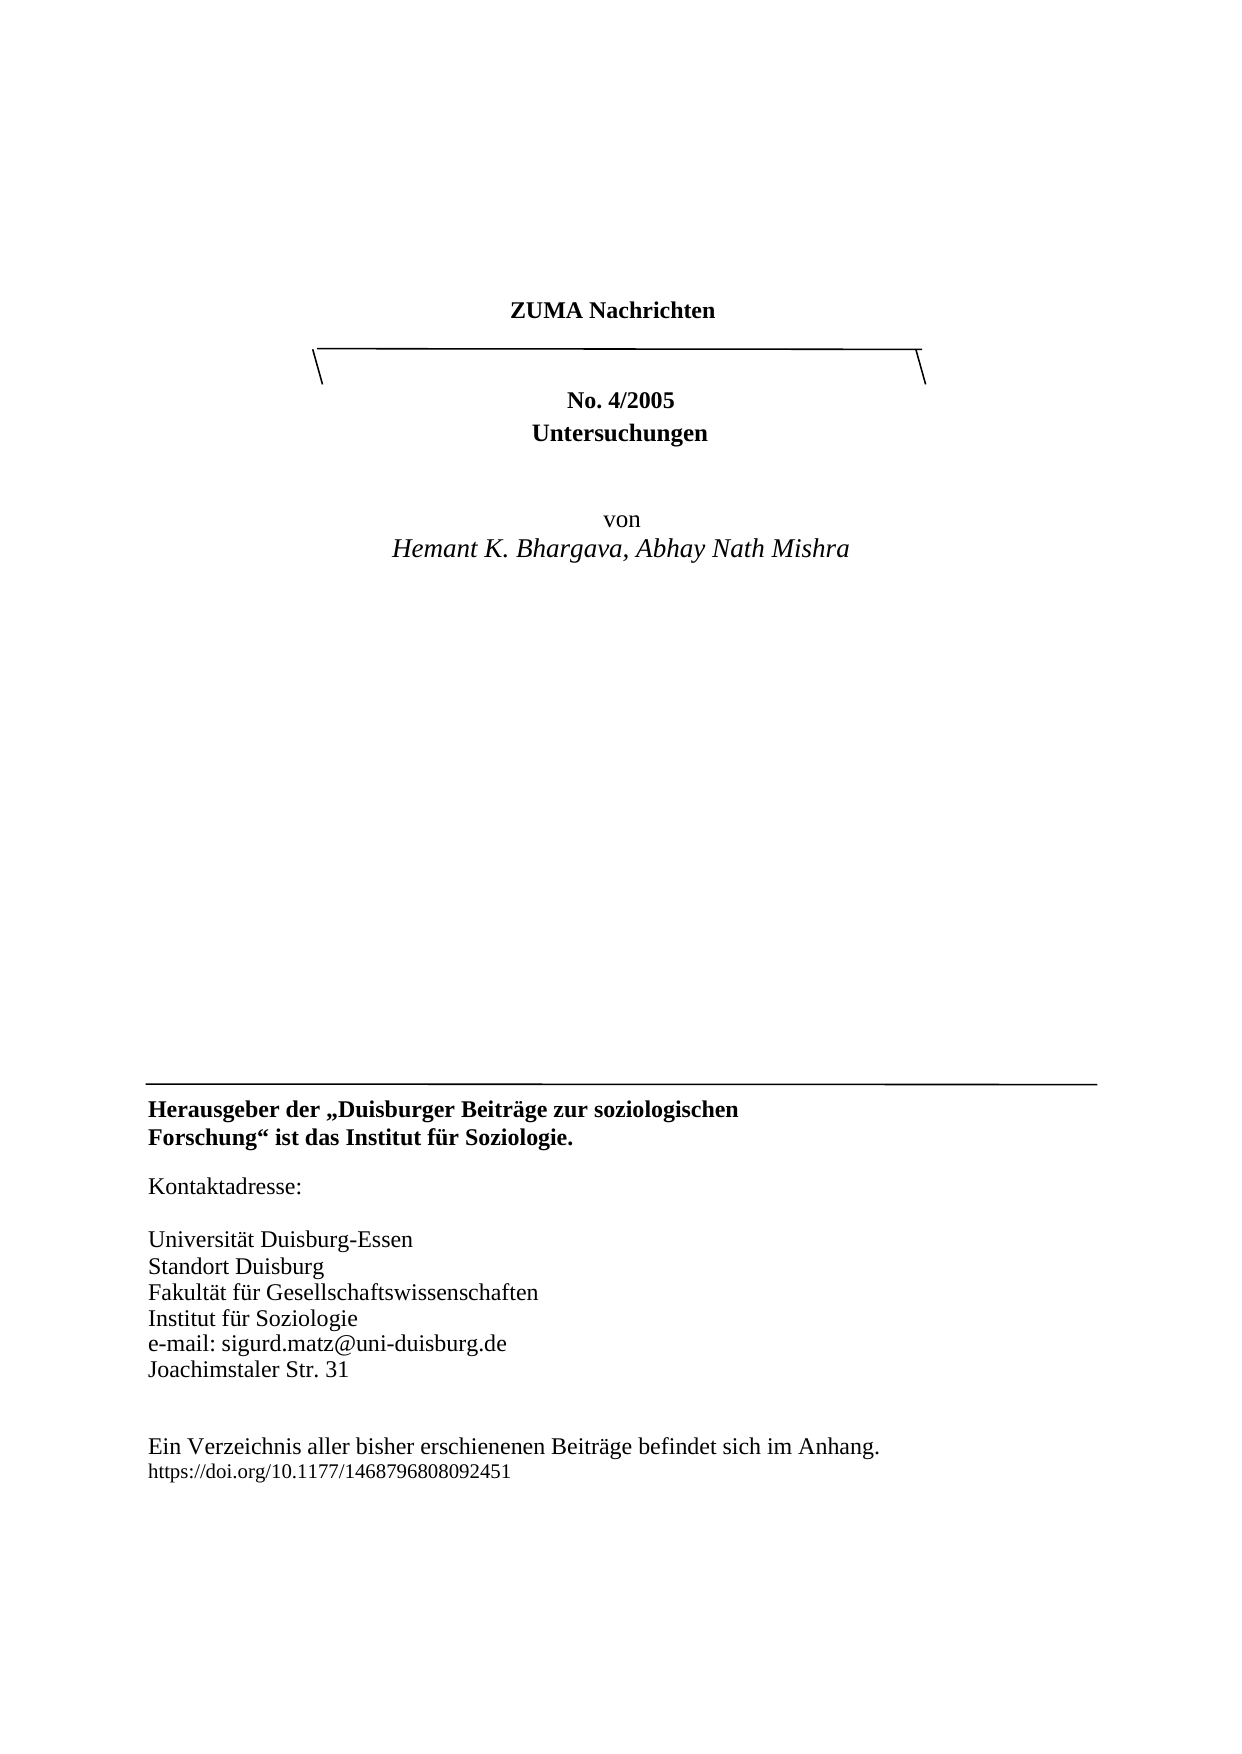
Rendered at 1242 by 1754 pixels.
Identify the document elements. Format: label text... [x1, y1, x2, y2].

text Hemant K. Bhargava, Abhay Nath Mishra [148, 533, 1094, 564]
text Fakultät für Gesellschaftswissenschaften [148, 1280, 1092, 1306]
text Joachimstaler Str. 31 [148, 1357, 443, 1383]
text Standort Duisburg [148, 1253, 1092, 1280]
text ZUMA Nachrichten [148, 297, 1077, 324]
text https://doi.org/10.1177/1468796808092451 [148, 1459, 1092, 1483]
text Kontaktadresse: [148, 1172, 1092, 1199]
text e-mail: sigurd.matz@uni-duisburg.de [148, 1332, 1092, 1357]
text Universität Duisburg-Essen [148, 1225, 1092, 1253]
text von [148, 504, 1096, 533]
text Herausgeber der „Duisburger Beiträge zur soziologischen Forschung“ ist das Institut für Soziologie. [148, 1096, 837, 1150]
text No. 4/2005 [148, 386, 1094, 414]
text Ein Verzeichnis aller bisher erschienenen Beiträge befindet sich im Anhang. [148, 1432, 1092, 1459]
text Untersuchungen [148, 418, 1092, 446]
text Institut für Soziologie [148, 1306, 1092, 1332]
